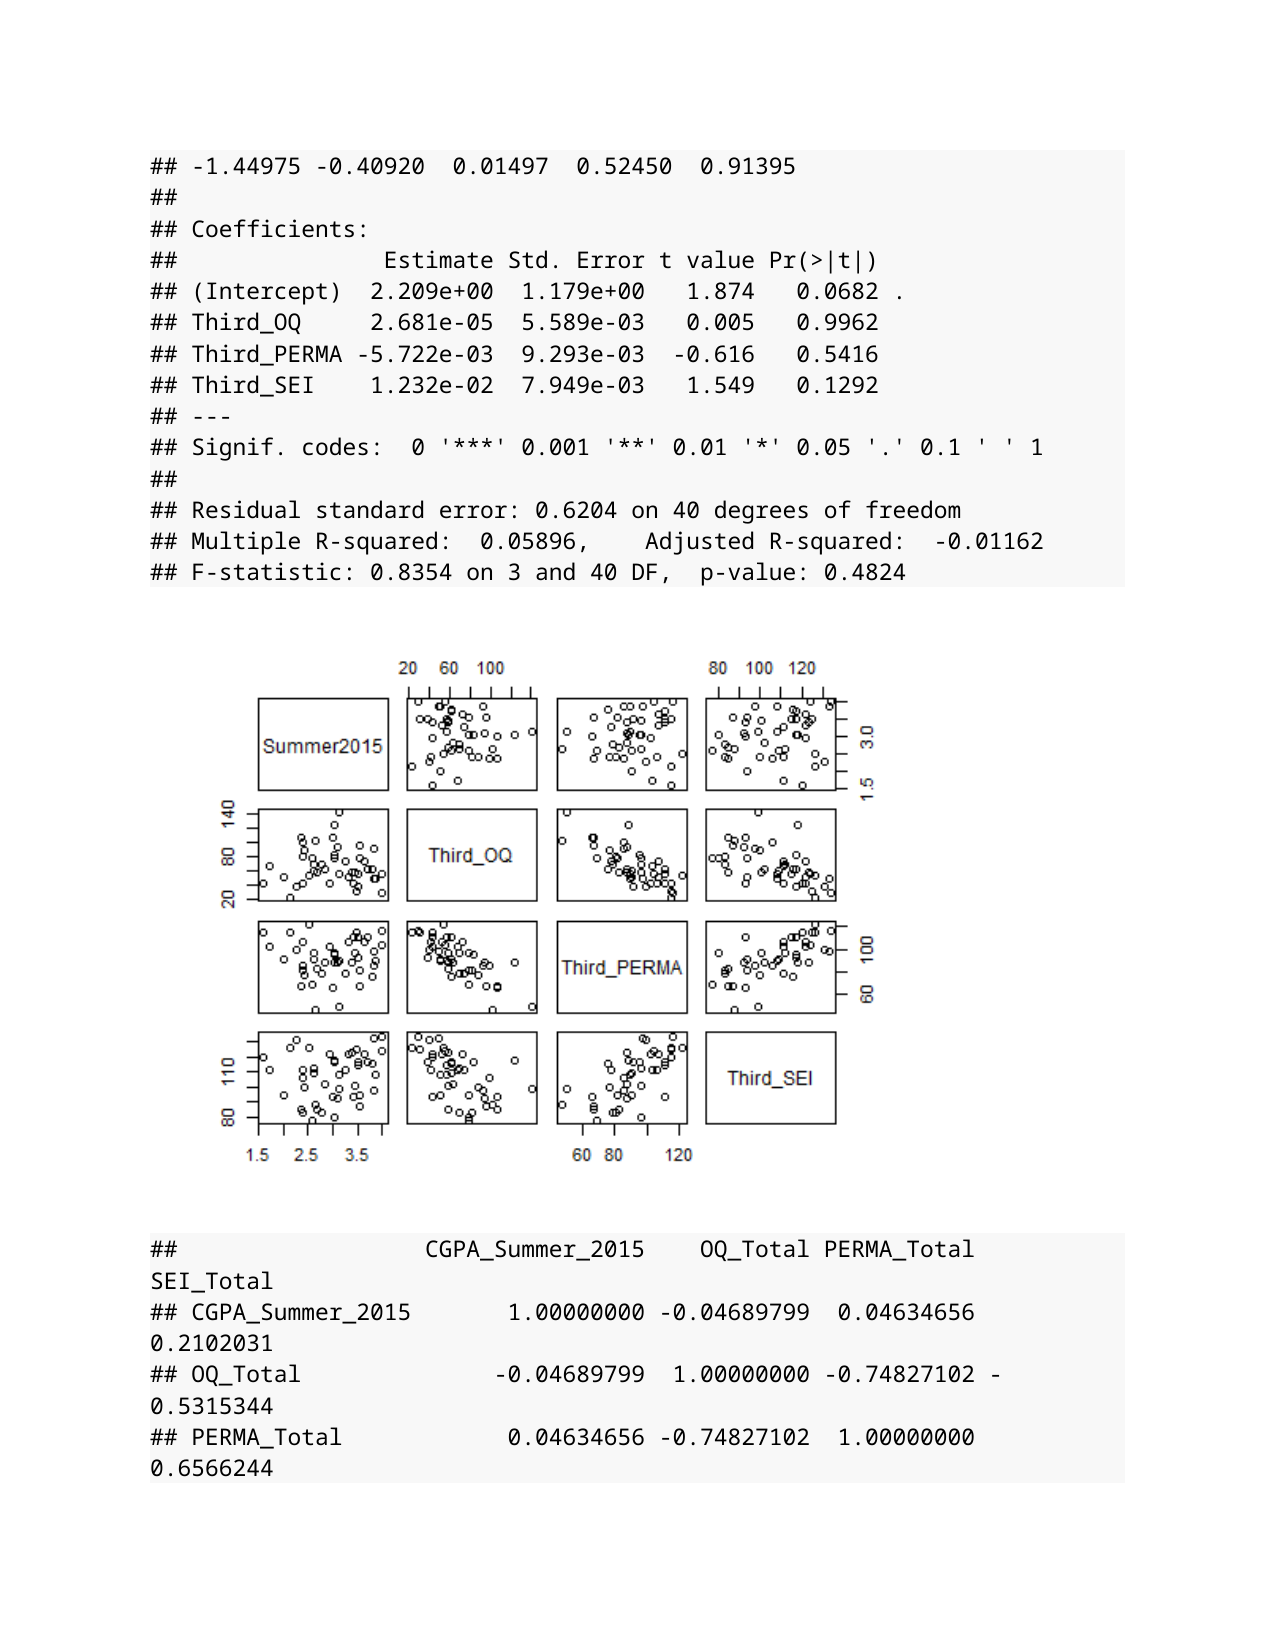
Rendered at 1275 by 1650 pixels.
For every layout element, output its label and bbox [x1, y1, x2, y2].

picture [168, 608, 927, 1215]
text [150, 1233, 1125, 1483]
text [150, 150, 1125, 587]
